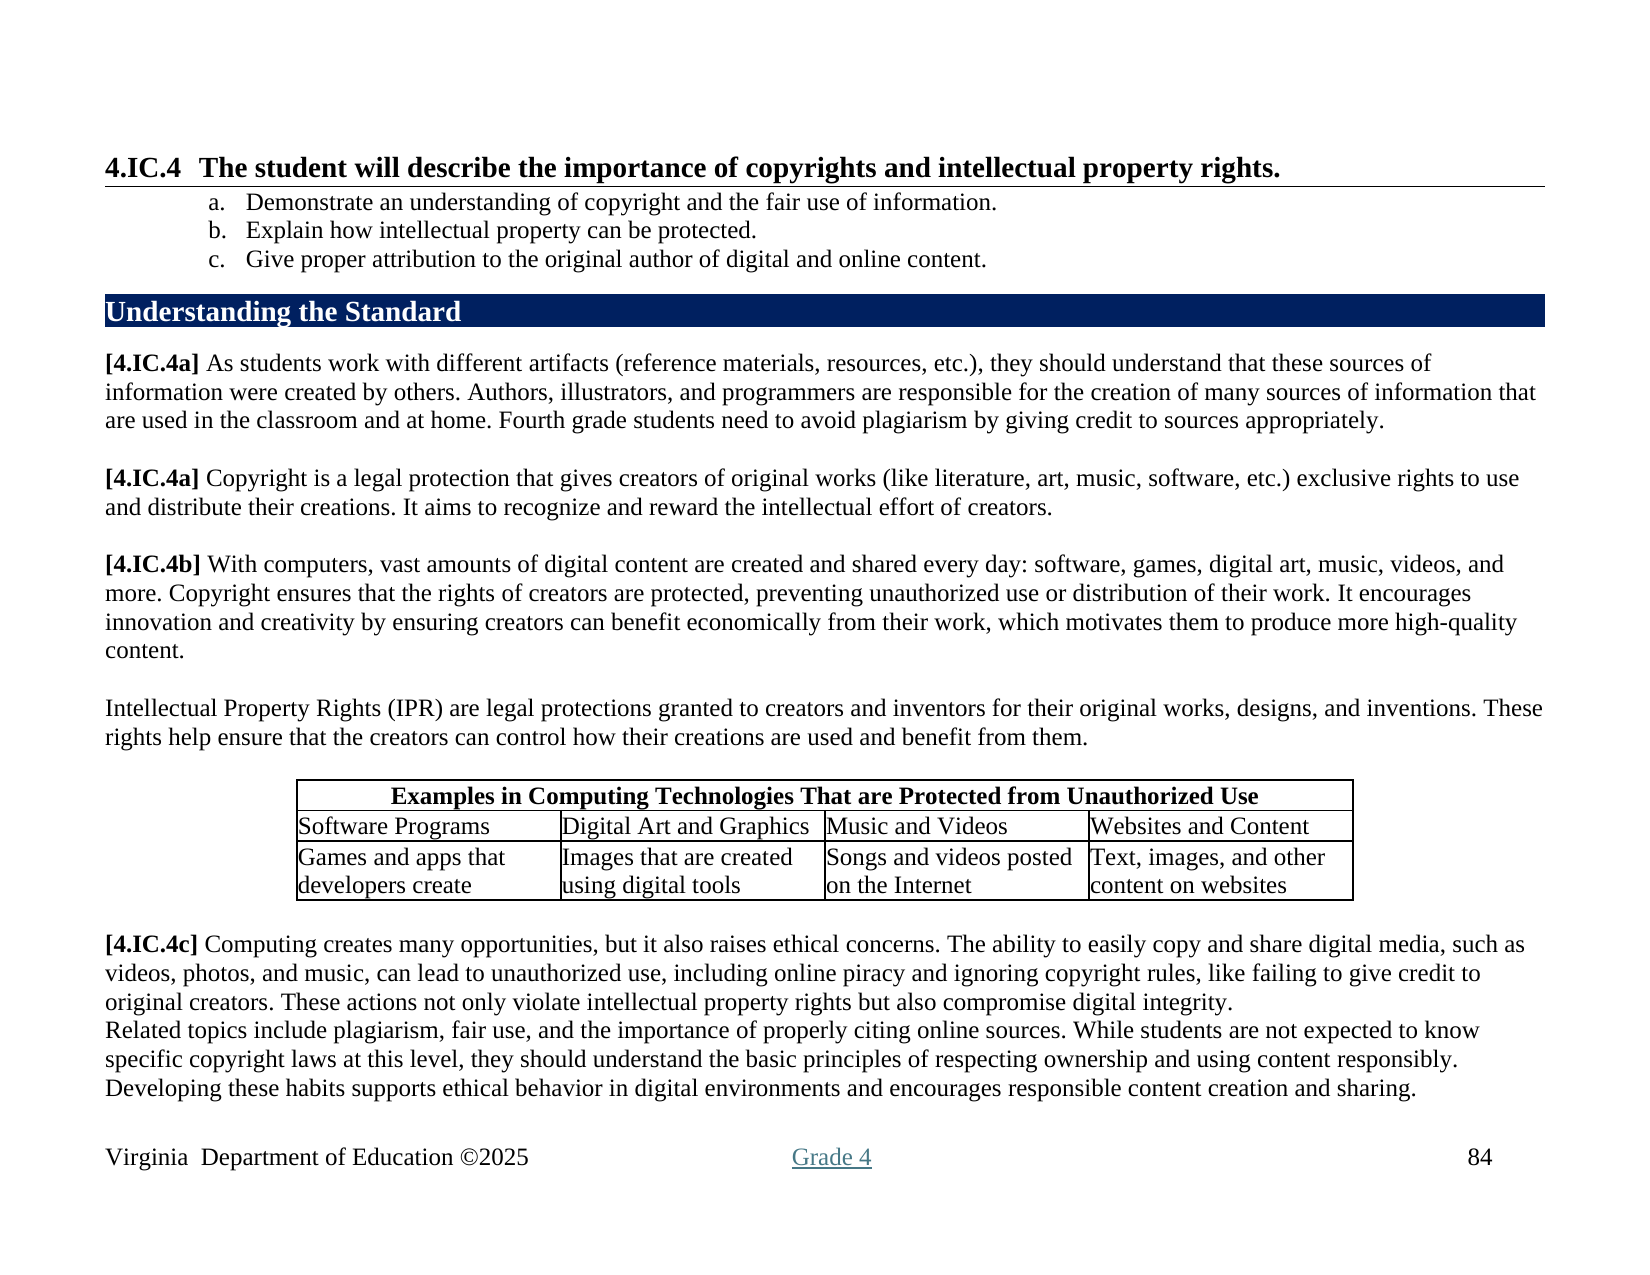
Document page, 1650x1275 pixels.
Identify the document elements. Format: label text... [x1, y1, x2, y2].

text Intellectual Property Rights (IPR) are legal protections granted to creators and inventors for their original works, designs, and inventions. These rights help ensure that the creators can control how their creations are used and benefit from them. [105, 693, 1545, 751]
table_cell Software Programs [298, 811, 560, 840]
table_cell Songs and videos posted on the Internet [826, 842, 1088, 899]
text Related topics include plagiarism, fair use, and the importance of properly citing online sources. While students are not expected to know specific copyright laws at this level, they should understand the basic principles of respecting ownership and using content responsibly. Developing these habits supports ethical behavior in digital environments and encourages responsible content creation and sharing. [105, 1016, 1545, 1102]
table_header Examples in Computing Technologies That are Protected from Unauthorized Use [298, 781, 1352, 810]
subtitle Understanding the Standard [105, 294, 1545, 327]
text [4.IC.4a] As students work with different artifacts (reference materials, resources, etc.), they should understand that these sources of information were created by others. Authors, illustrators, and programmers are responsible for the creation of many sources of information that are used in the classroom and at home. Fourth grade students need to avoid plagiarism by giving credit to sources appropriately. [105, 348, 1545, 434]
table_cell Music and Videos [826, 811, 1088, 840]
table_cell Digital Art and Graphics [562, 811, 824, 840]
table_cell Games and apps that developers create [298, 842, 560, 899]
text [4.IC.4a] Copyright is a legal protection that gives creators of original works (like literature, art, music, software, etc.) exclusive rights to use and distribute their creations. It aims to recognize and reward the intellectual effort of creators. [105, 463, 1545, 521]
table_cell Text, images, and other content on websites [1090, 842, 1352, 899]
list Give proper attribution to the original author of digital and online content. [208, 244, 1545, 273]
text [4.IC.4b] With computers, vast amounts of digital content are created and shared every day: software, games, digital art, music, videos, and more. Copyright ensures that the rights of creators are protected, preventing unauthorized use or distribution of their work. It encourages innovation and creativity by ensuring creators can benefit economically from their work, which motivates them to produce more high-quality content. [105, 549, 1545, 664]
table_cell Images that are created using digital tools [562, 842, 824, 899]
table_cell Websites and Content [1090, 811, 1352, 840]
text [4.IC.4c] Computing creates many opportunities, but it also raises ethical concerns. The ability to easily copy and share digital media, such as videos, photos, and music, can lead to unauthorized use, including online piracy and ignoring copyright rules, like failing to give credit to original creators. These actions not only violate intellectual property rights but also compromise digital integrity. [105, 929, 1545, 1016]
list Explain how intellectual property can be protected. [208, 215, 1545, 244]
subtitle 4.IC.4 The student will describe the importance of copyrights and intellectual property rights. [105, 150, 1545, 186]
list Demonstrate an understanding of copyright and the fair use of information. [208, 187, 1545, 215]
